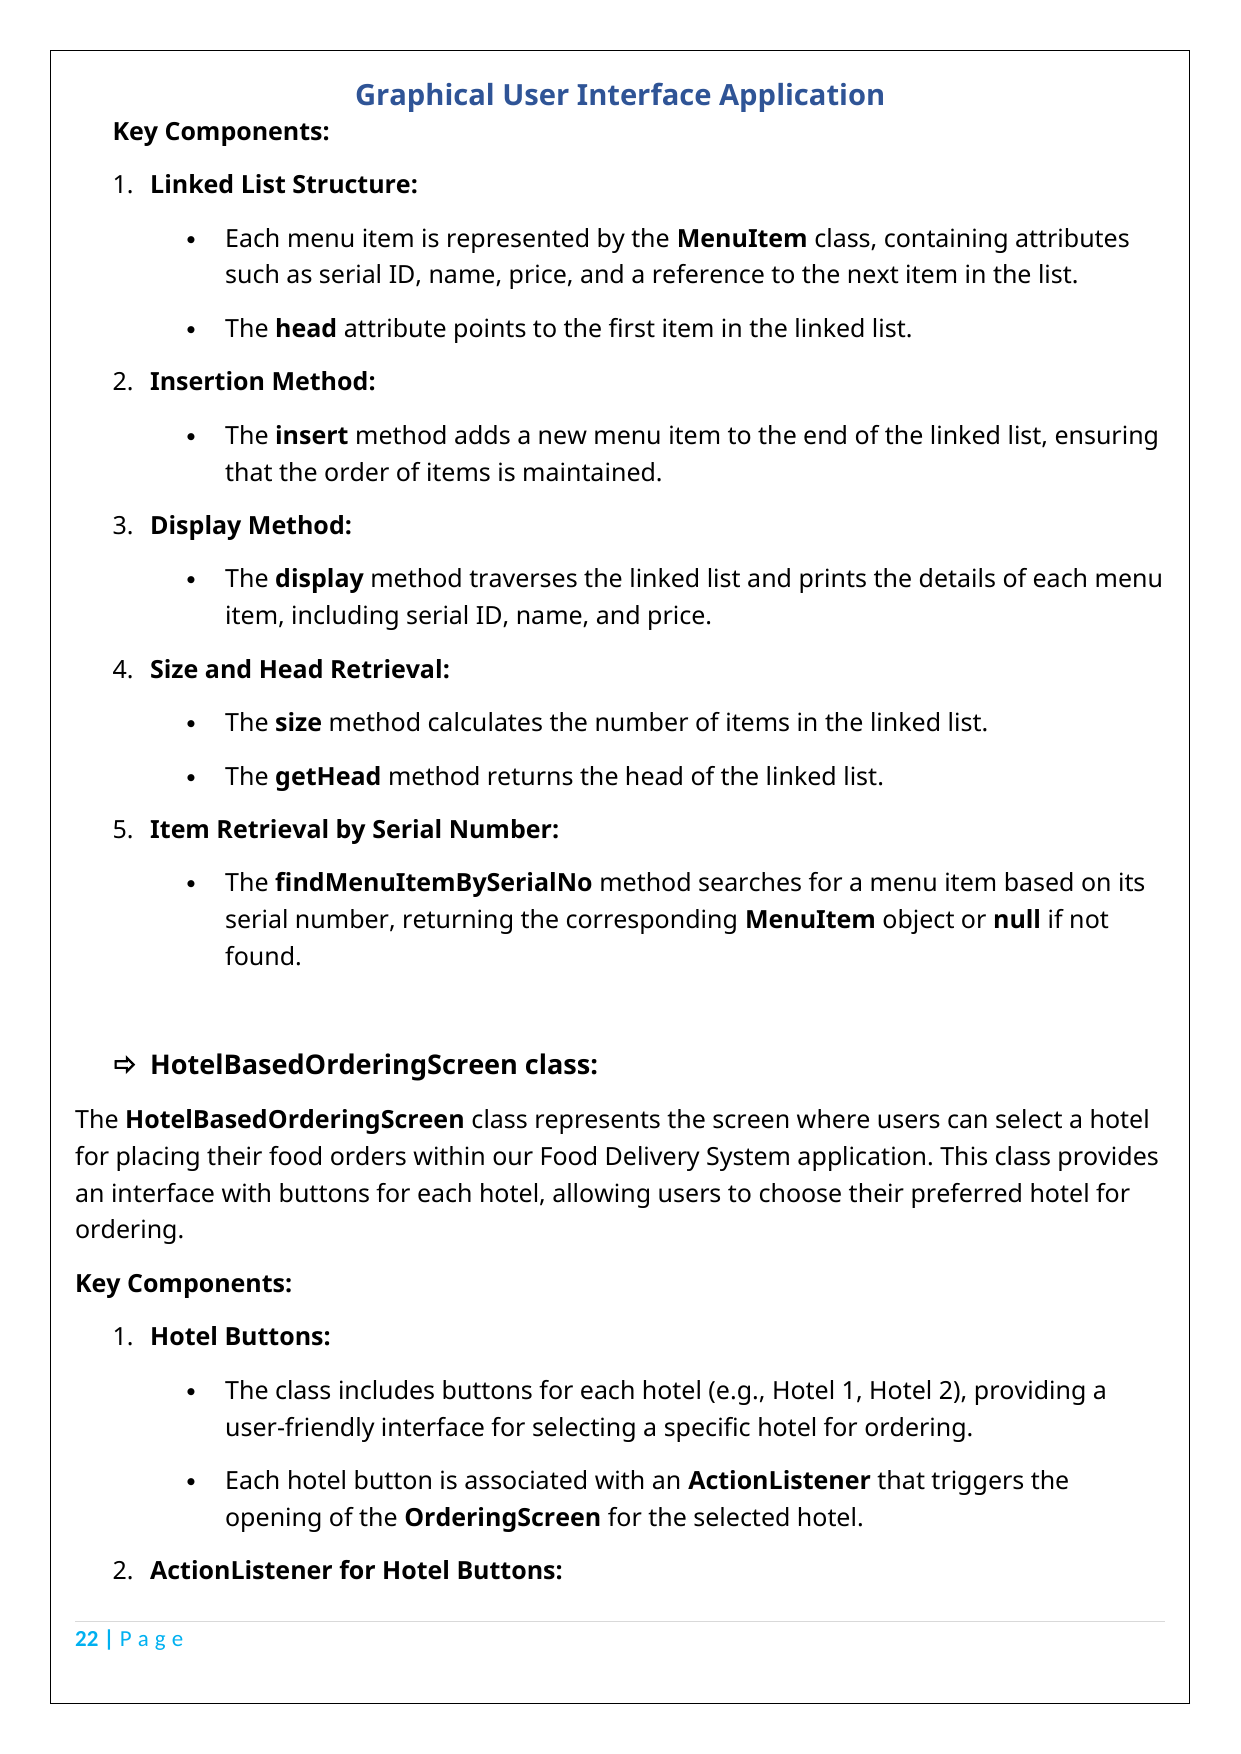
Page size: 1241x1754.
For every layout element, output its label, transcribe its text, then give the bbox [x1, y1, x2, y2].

list Display Method: [112, 508, 1165, 542]
list Each hotel button is associated with an ActionListener that triggers the opening of the OrderingScreen for the selected hotel. [187, 1463, 1165, 1533]
list Each menu item is represented by the MenuItem class, containing attributes such as serial ID, name, price, and a reference to the next item in the list. [187, 220, 1165, 291]
list Linked List Structure: [112, 167, 1165, 201]
text The HotelBasedOrderingScreen class represents the screen where users can select a hotel for placing their food orders within our Food Delivery System application. This class provides an interface with buttons for each hotel, allowing users to choose their preferred hotel for ordering. [75, 1102, 1165, 1246]
text Key Components: [75, 1266, 1165, 1300]
list ActionListener for Hotel Buttons: [112, 1553, 1165, 1587]
list Hotel Buttons: [112, 1319, 1165, 1353]
list The findMenuItemBySerialNo method searches for a menu item based on its serial number, returning the corresponding MenuItem object or null if not found. [187, 865, 1165, 973]
list Item Retrieval by Serial Number: [112, 812, 1165, 846]
list The size method calculates the number of items in the linked list. [187, 705, 1165, 739]
list HotelBasedOrderingScreen class: [112, 1045, 1165, 1082]
list The head attribute points to the first item in the linked list. [187, 311, 1165, 344]
list Size and Head Retrieval: [112, 651, 1165, 685]
text Key Components: [112, 113, 1165, 147]
list Insertion Method: [112, 364, 1165, 398]
list The getHead method returns the head of the linked list. [187, 758, 1165, 792]
list The class includes buttons for each hotel (e.g., Hotel 1, Hotel 2), providing a user-friendly interface for selecting a specific hotel for ordering. [187, 1372, 1165, 1443]
list The display method traverses the linked list and prints the details of each menu item, including serial ID, name, and price. [187, 561, 1165, 632]
list The insert method adds a new menu item to the end of the linked list, ensuring that the order of items is maintained. [187, 417, 1165, 488]
